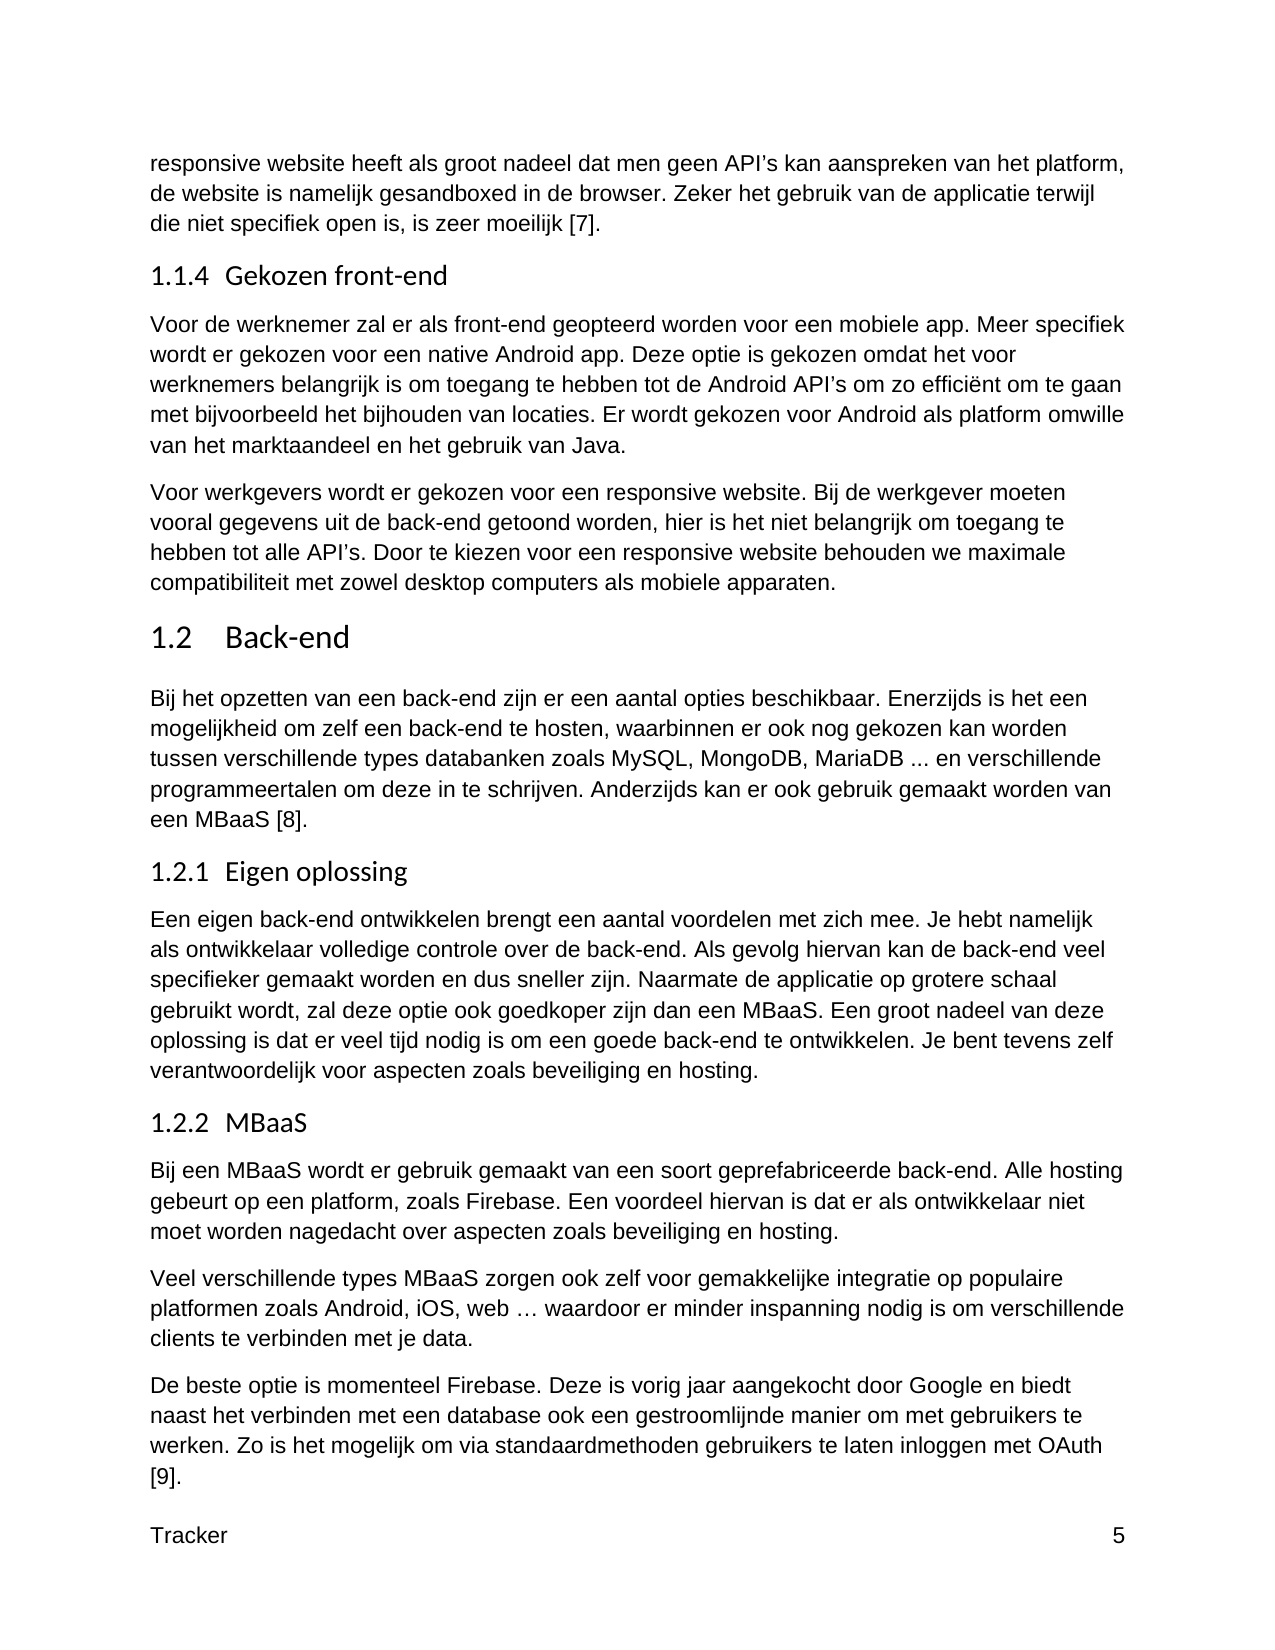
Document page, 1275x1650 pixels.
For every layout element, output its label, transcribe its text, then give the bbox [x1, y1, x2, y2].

subtitle Back-end [150, 616, 1125, 657]
text Bij het opzetten van een back-end zijn er een aantal opties beschikbaar. Enerzijds is het een mogelijkheid om zelf een back-end te hosten, waarbinnen er ook nog gekozen kan worden tussen verschillende types databanken zoals MySQL, MongoDB, MariaDB ... en verschillende programmeertalen om deze in te schrijven. Anderzijds kan er ook gebruik gemaakt worden van een MBaaS. [150, 685, 1125, 832]
subtitle Eigen oplossing [150, 853, 1125, 888]
subtitle Gekozen front-end [150, 257, 1125, 293]
text Een eigen back-end ontwikkelen brengt een aantal voordelen met zich mee. Je hebt namelijk als ontwikkelaar volledige controle over de back-end. Als gevolg hiervan kan de back-end veel specifieker gemaakt worden en dus sneller zijn. Naarmate de applicatie op grotere schaal gebruikt wordt, zal deze optie ook goedkoper zijn dan een MBaaS. Een groot nadeel van deze oplossing is dat er veel tijd nodig is om een goede back-end te ontwikkelen. Je bent tevens zelf verantwoordelijk voor aspecten zoals beveiliging en hosting. [150, 906, 1125, 1083]
text Voor de werknemer zal er als front-end geopteerd worden voor een mobiele app. Meer specifiek wordt er gekozen voor een native Android app. Deze optie is gekozen omdat het voor werknemers belangrijk is om toegang te hebben tot de Android API’s om zo efficiënt om te gaan met bijvoorbeeld het bijhouden van locaties. Er wordt gekozen voor Android als platform omwille van het marktaandeel en het gebruik van Java. [150, 311, 1125, 458]
text Veel verschillende types MBaaS zorgen ook zelf voor gemakkelijke integratie op populaire platformen zoals Android, iOS, web … waardoor er minder inspanning nodig is om verschillende clients te verbinden met je data. [150, 1265, 1125, 1351]
text Voor werkgevers wordt er gekozen voor een responsive website. Bij de werkgever moeten vooral gegevens uit de back-end getoond worden, hier is het niet belangrijk om toegang te hebben tot alle API’s. Door te kiezen voor een responsive website behouden we maximale compatibiliteit met zowel desktop computers als mobiele apparaten. [150, 478, 1125, 595]
subtitle MBaaS [150, 1104, 1125, 1139]
text Bij een MBaaS wordt er gebruik gemaakt van een soort geprefabriceerde back-end. Alle hosting gebeurt op een platform, zoals Firebase. Een voordeel hiervan is dat er als ontwikkelaar niet moet worden nagedacht over aspecten zoals beveiliging en hosting. [150, 1157, 1125, 1244]
